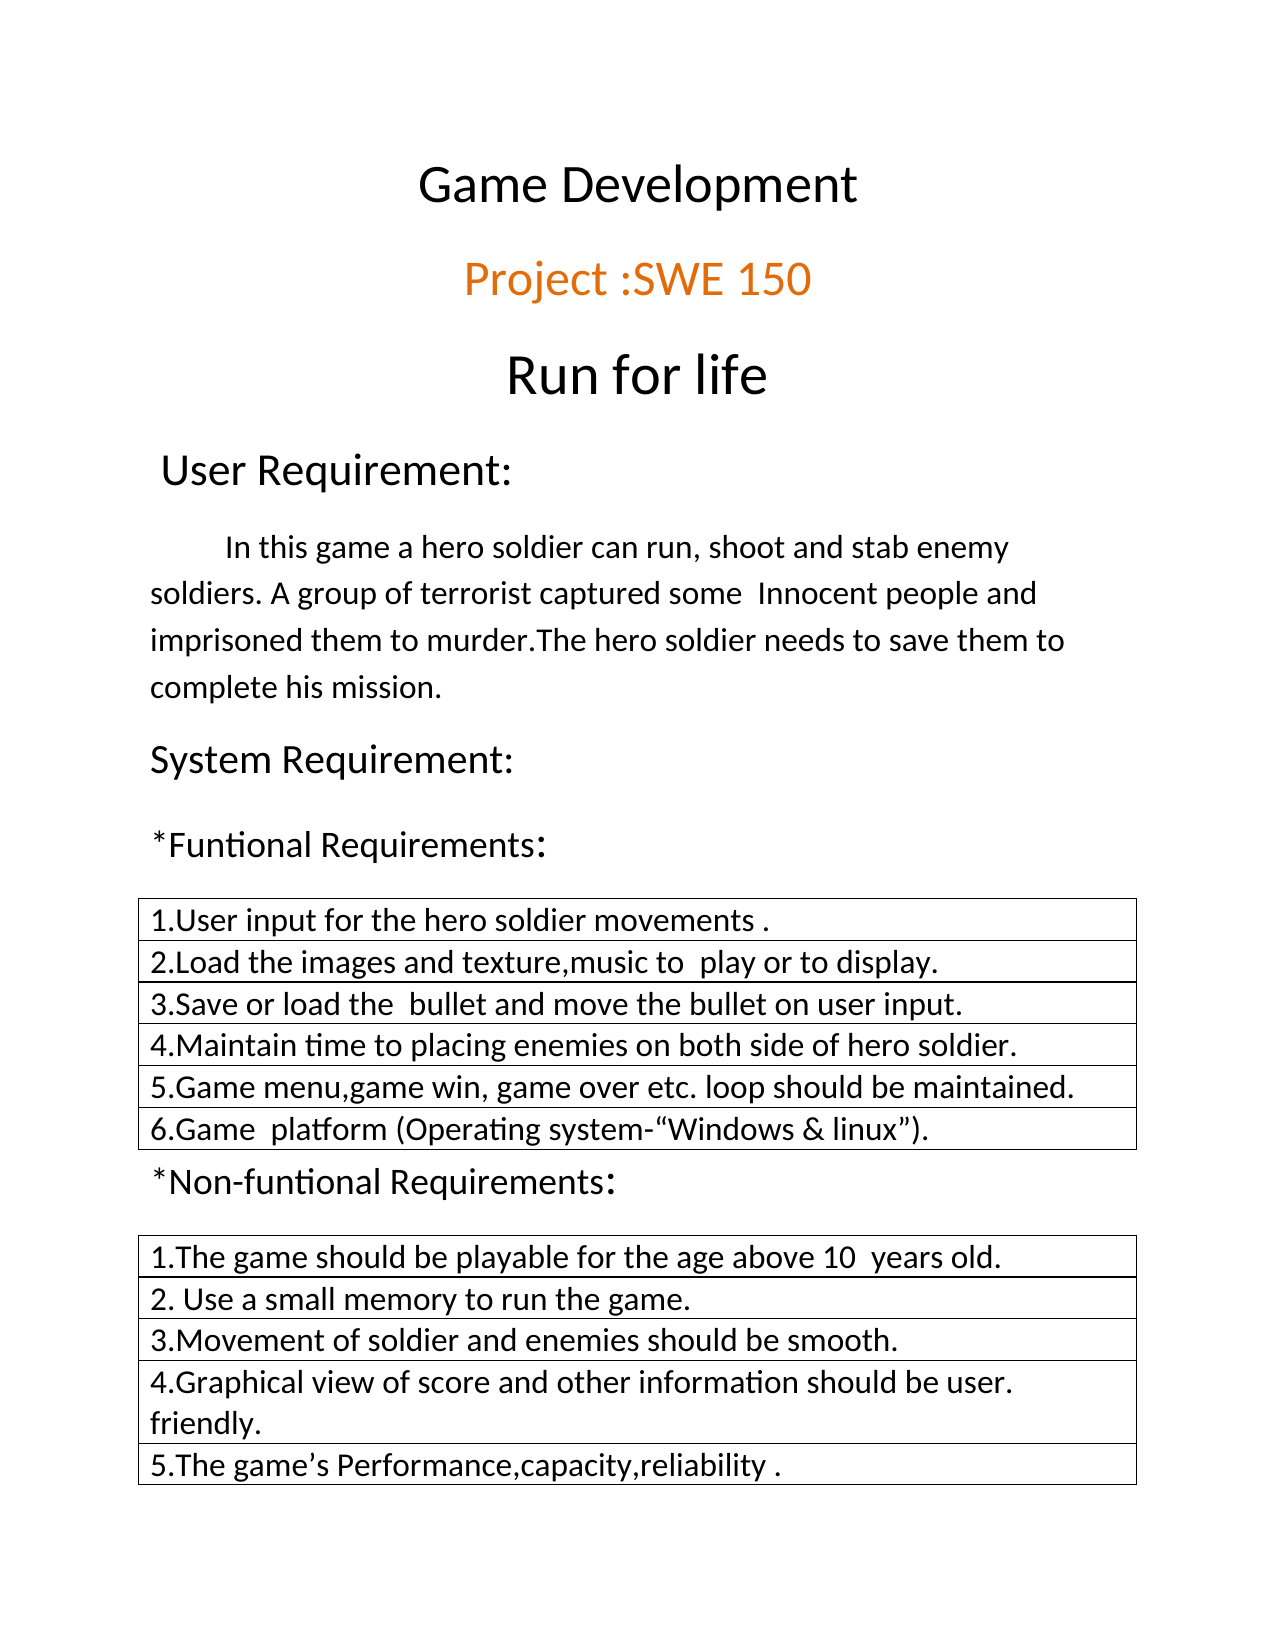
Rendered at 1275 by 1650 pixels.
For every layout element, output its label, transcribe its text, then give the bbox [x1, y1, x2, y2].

text Game Development [150, 150, 1125, 216]
text *Non-funtional Requirements: [150, 1150, 1125, 1206]
table_cell 2. Use a small memory to run the game. [139, 1278, 1136, 1318]
text Run for life [150, 338, 1125, 409]
table_header 1.The game should be playable for the age above 10 years old. [139, 1236, 1136, 1276]
text *Funtional Requirements: [150, 813, 1125, 869]
table_cell 3.Save or load the bullet and move the bullet on user input. [139, 983, 1136, 1023]
table_cell 5.Game menu,game win, game over etc. loop should be maintained. [139, 1066, 1136, 1107]
text Project :SWE 150 [150, 247, 1125, 308]
table_cell 4.Graphical view of score and other information should be user. friendly. [139, 1361, 1136, 1442]
text System Requirement: [150, 733, 1125, 784]
text In this game a hero soldier can run, shoot and stab enemy soldiers. A group of terrorist captured some Innocent people and imprisoned them to murder.The hero soldier needs to save them to complete his mission. [150, 526, 1125, 707]
text User Requirement: [150, 441, 1125, 496]
table_header 1.User input for the hero soldier movements . [139, 899, 1136, 940]
table_cell 3.Movement of soldier and enemies should be smooth. [139, 1319, 1136, 1360]
table_cell 6.Game platform (Operating system-“Windows & linux”). [139, 1108, 1136, 1148]
table_cell 4.Maintain time to placing enemies on both side of hero soldier. [139, 1024, 1136, 1065]
table_cell 5.The game’s Performance,capacity,reliability . [139, 1444, 1136, 1484]
table_cell 2.Load the images and texture,music to play or to display. [139, 941, 1136, 981]
